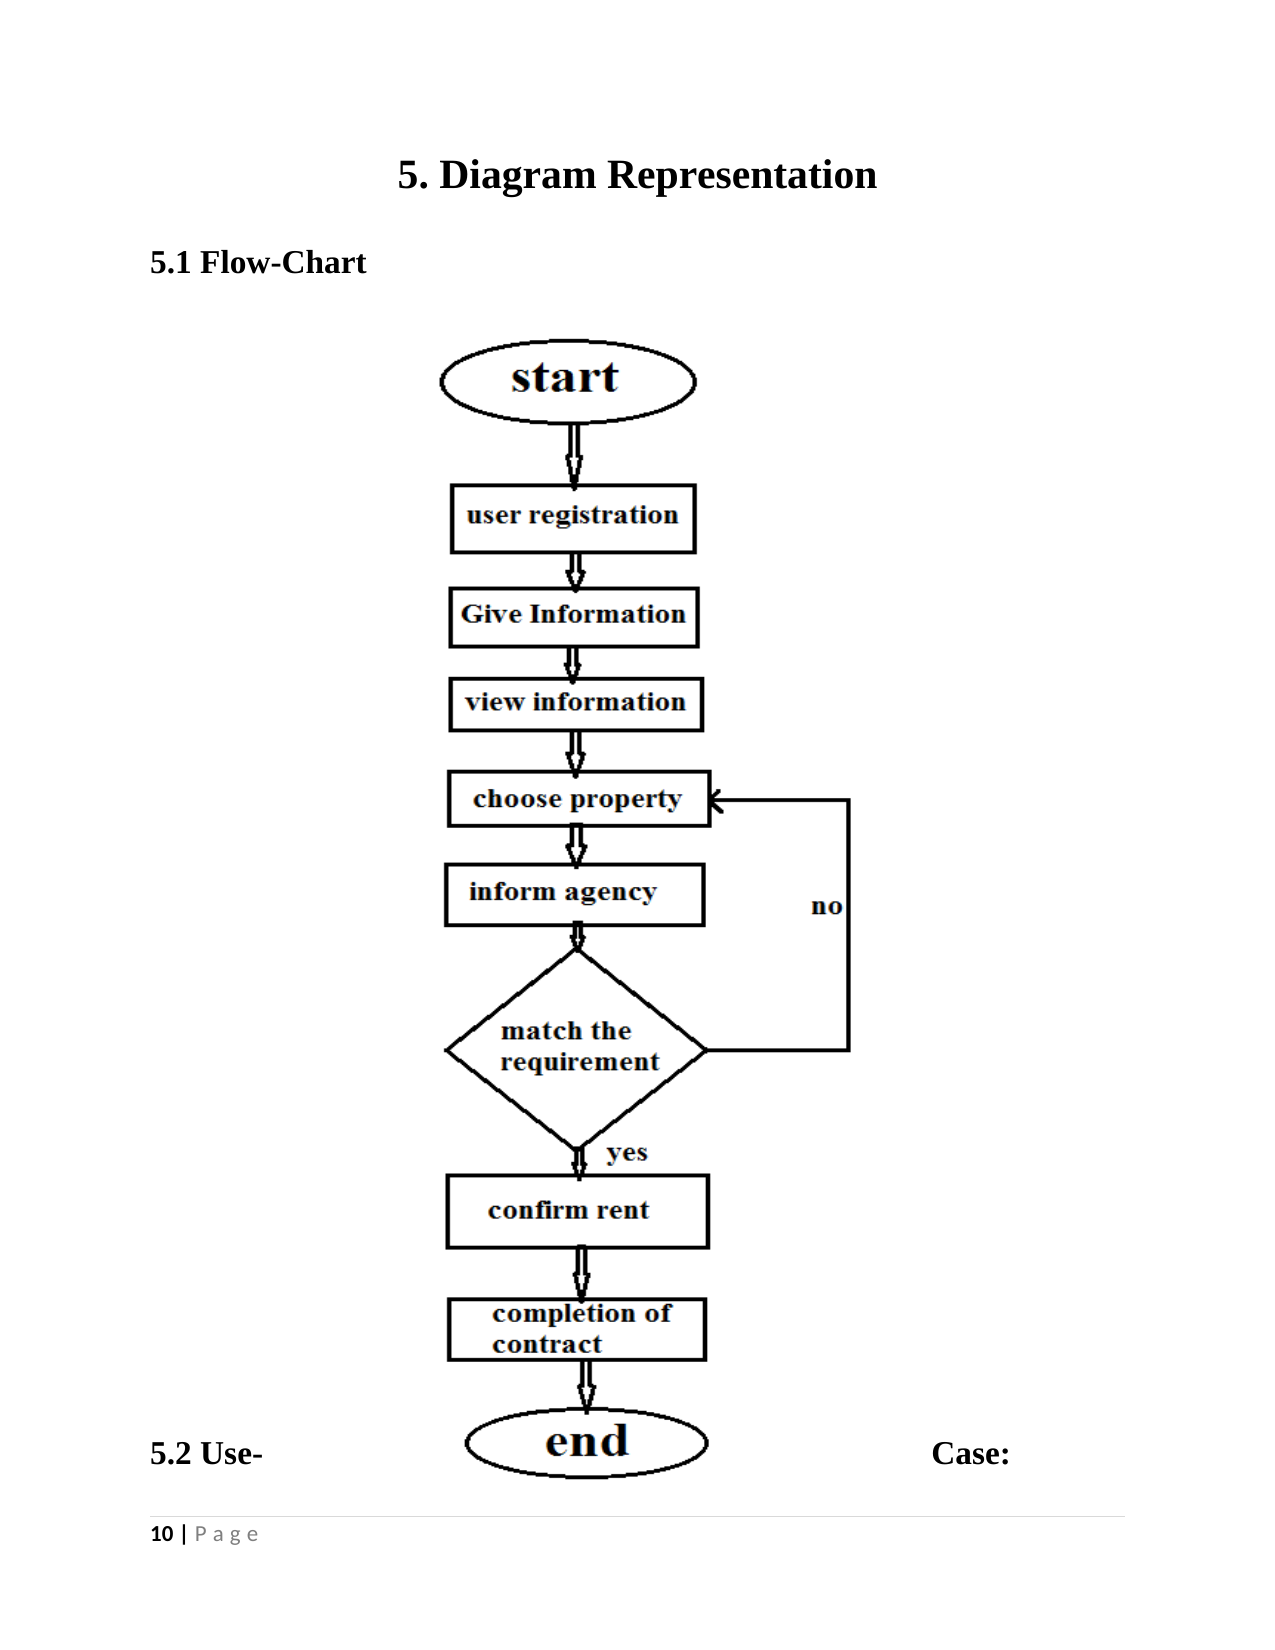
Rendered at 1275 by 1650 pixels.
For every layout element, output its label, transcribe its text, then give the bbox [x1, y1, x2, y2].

text 5.1 Flow-Chart [150, 243, 1125, 281]
text 5.2 Use-Case: [150, 1433, 361, 1472]
picture [361, 321, 913, 1500]
text 5.2 Use-Case: [913, 1433, 1125, 1472]
text 5. Diagram Representation [150, 150, 1125, 198]
